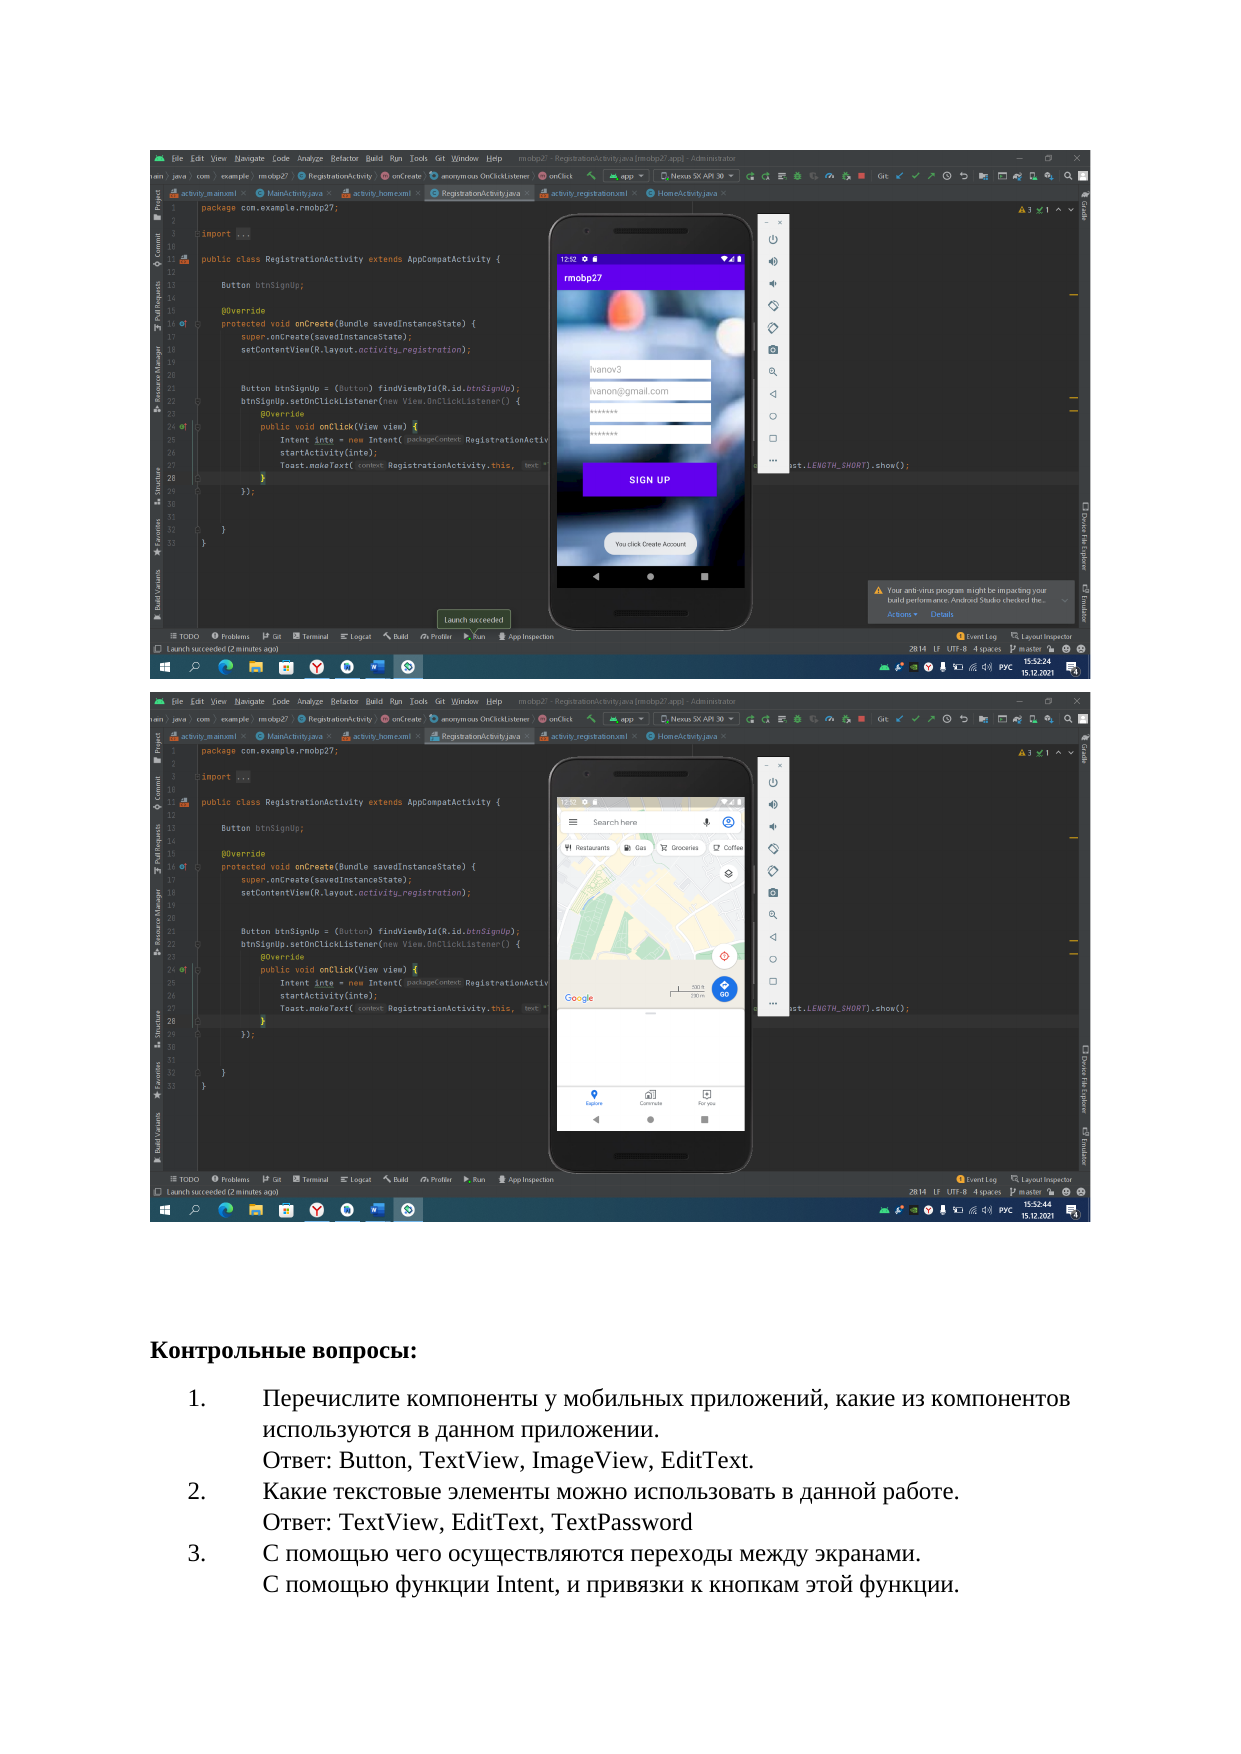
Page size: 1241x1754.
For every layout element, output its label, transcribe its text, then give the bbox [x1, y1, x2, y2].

list Ответ: Button, TextView, ImageView, EditText. [262, 1445, 1090, 1473]
list Перечислите компоненты у мобильных приложений, какие из компонентов используются в данном приложении. [187, 1383, 1090, 1442]
list С помощью чего осуществляются переходы между экранами. [187, 1538, 1090, 1567]
picture [150, 692, 1091, 1222]
list C помощью функции Intent, и привязки к кнопкам этой функции. [262, 1569, 1090, 1598]
picture [150, 150, 1091, 679]
list Ответ: TextView, EditText, TextPassword [262, 1507, 1090, 1536]
text Контрольные вопросы: [150, 1335, 1090, 1364]
list Какие текстовые элементы можно использовать в данной работе. [187, 1476, 1090, 1504]
